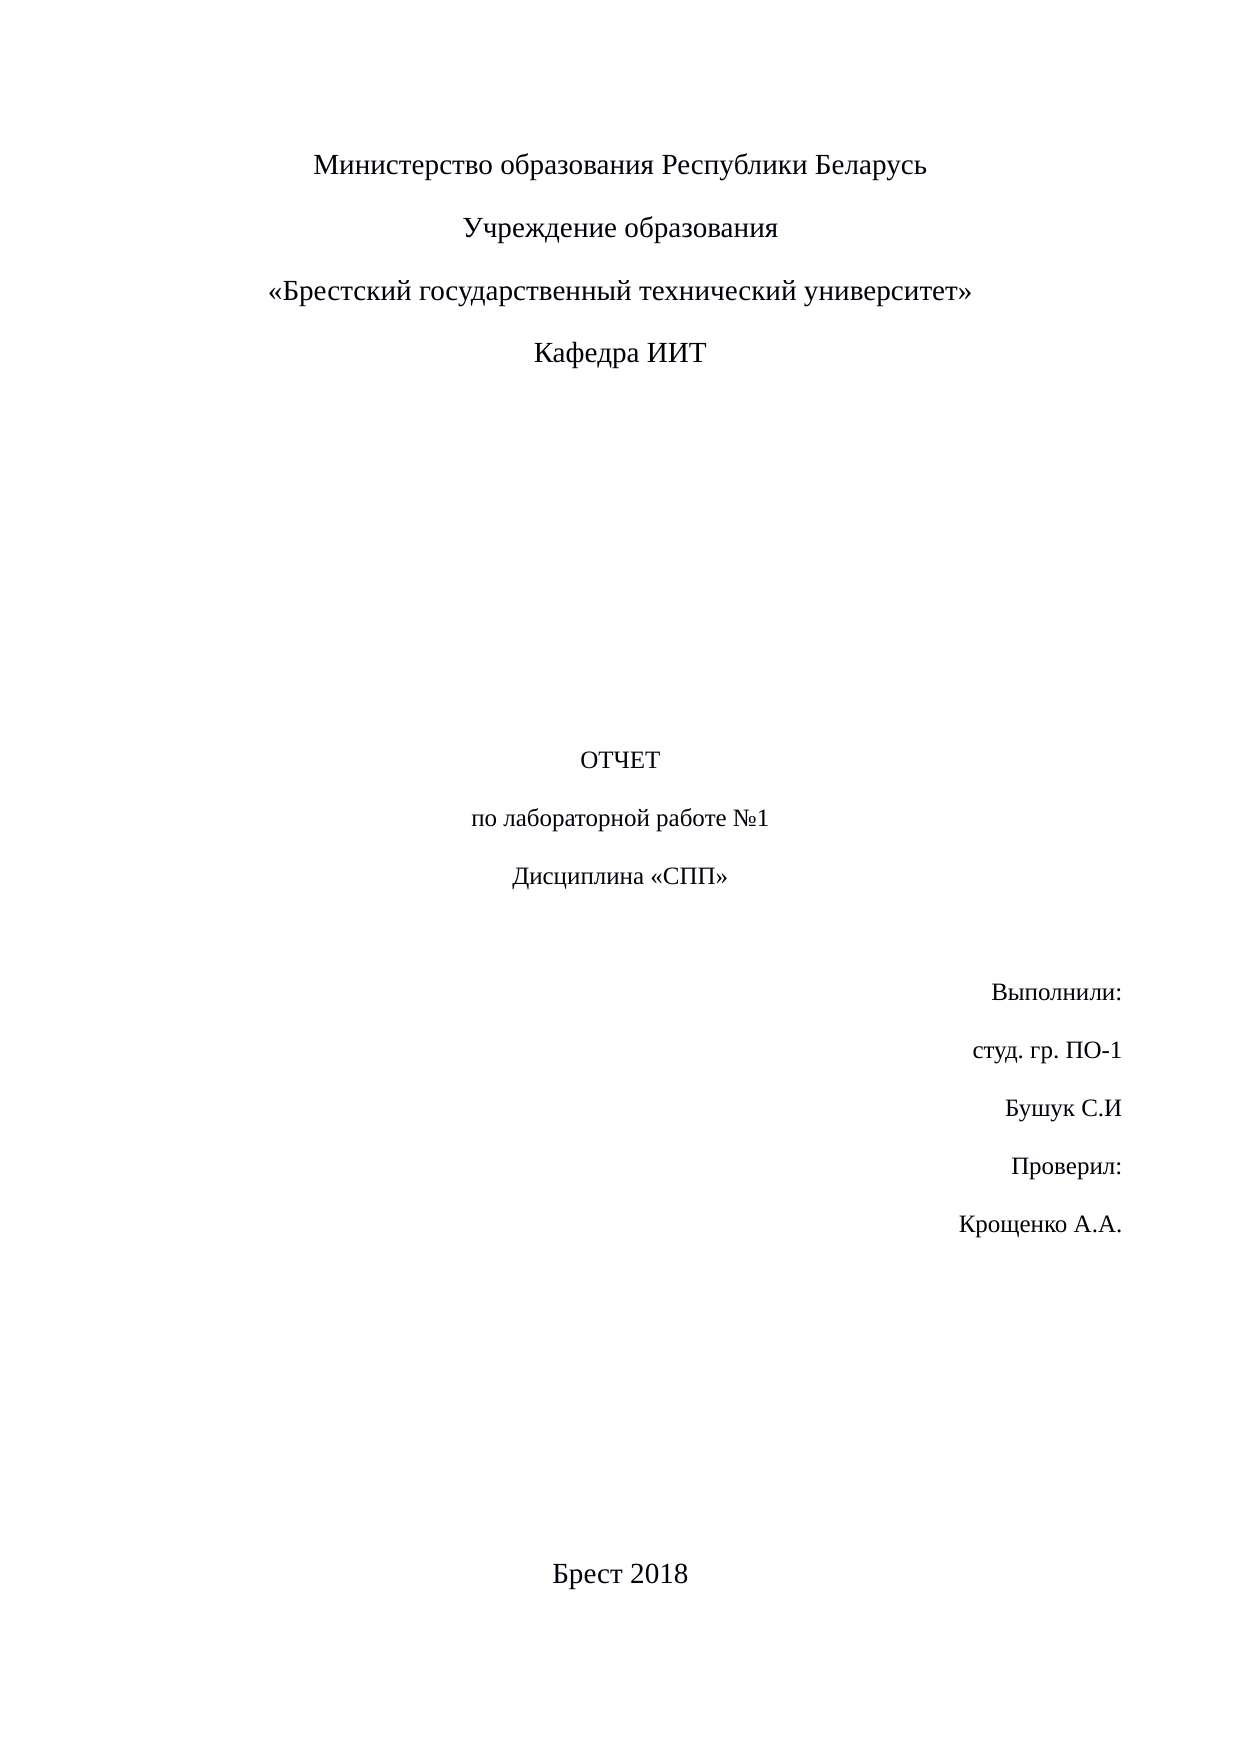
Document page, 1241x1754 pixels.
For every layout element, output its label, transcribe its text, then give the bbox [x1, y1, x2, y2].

text Проверил: [782, 1151, 1122, 1180]
text по лабораторной работе №1 [118, 803, 1122, 832]
text Брест 2018 [118, 1556, 1122, 1590]
text Министерство образования Республики Беларусь [118, 147, 1122, 181]
text «Брестский государственный технический университет» [118, 273, 1122, 306]
text студ. гр. ПО-1 [782, 1035, 1122, 1064]
text ОТЧЕТ [118, 746, 1122, 774]
text Крощенко А.А. [118, 1209, 1122, 1238]
text Кафедра ИИТ [118, 335, 1122, 369]
text Выполнили: [118, 977, 1122, 1006]
text Бушук С.И [782, 1093, 1122, 1122]
text Дисциплина «СПП» [118, 861, 1122, 890]
text Учреждение образования [118, 210, 1122, 243]
